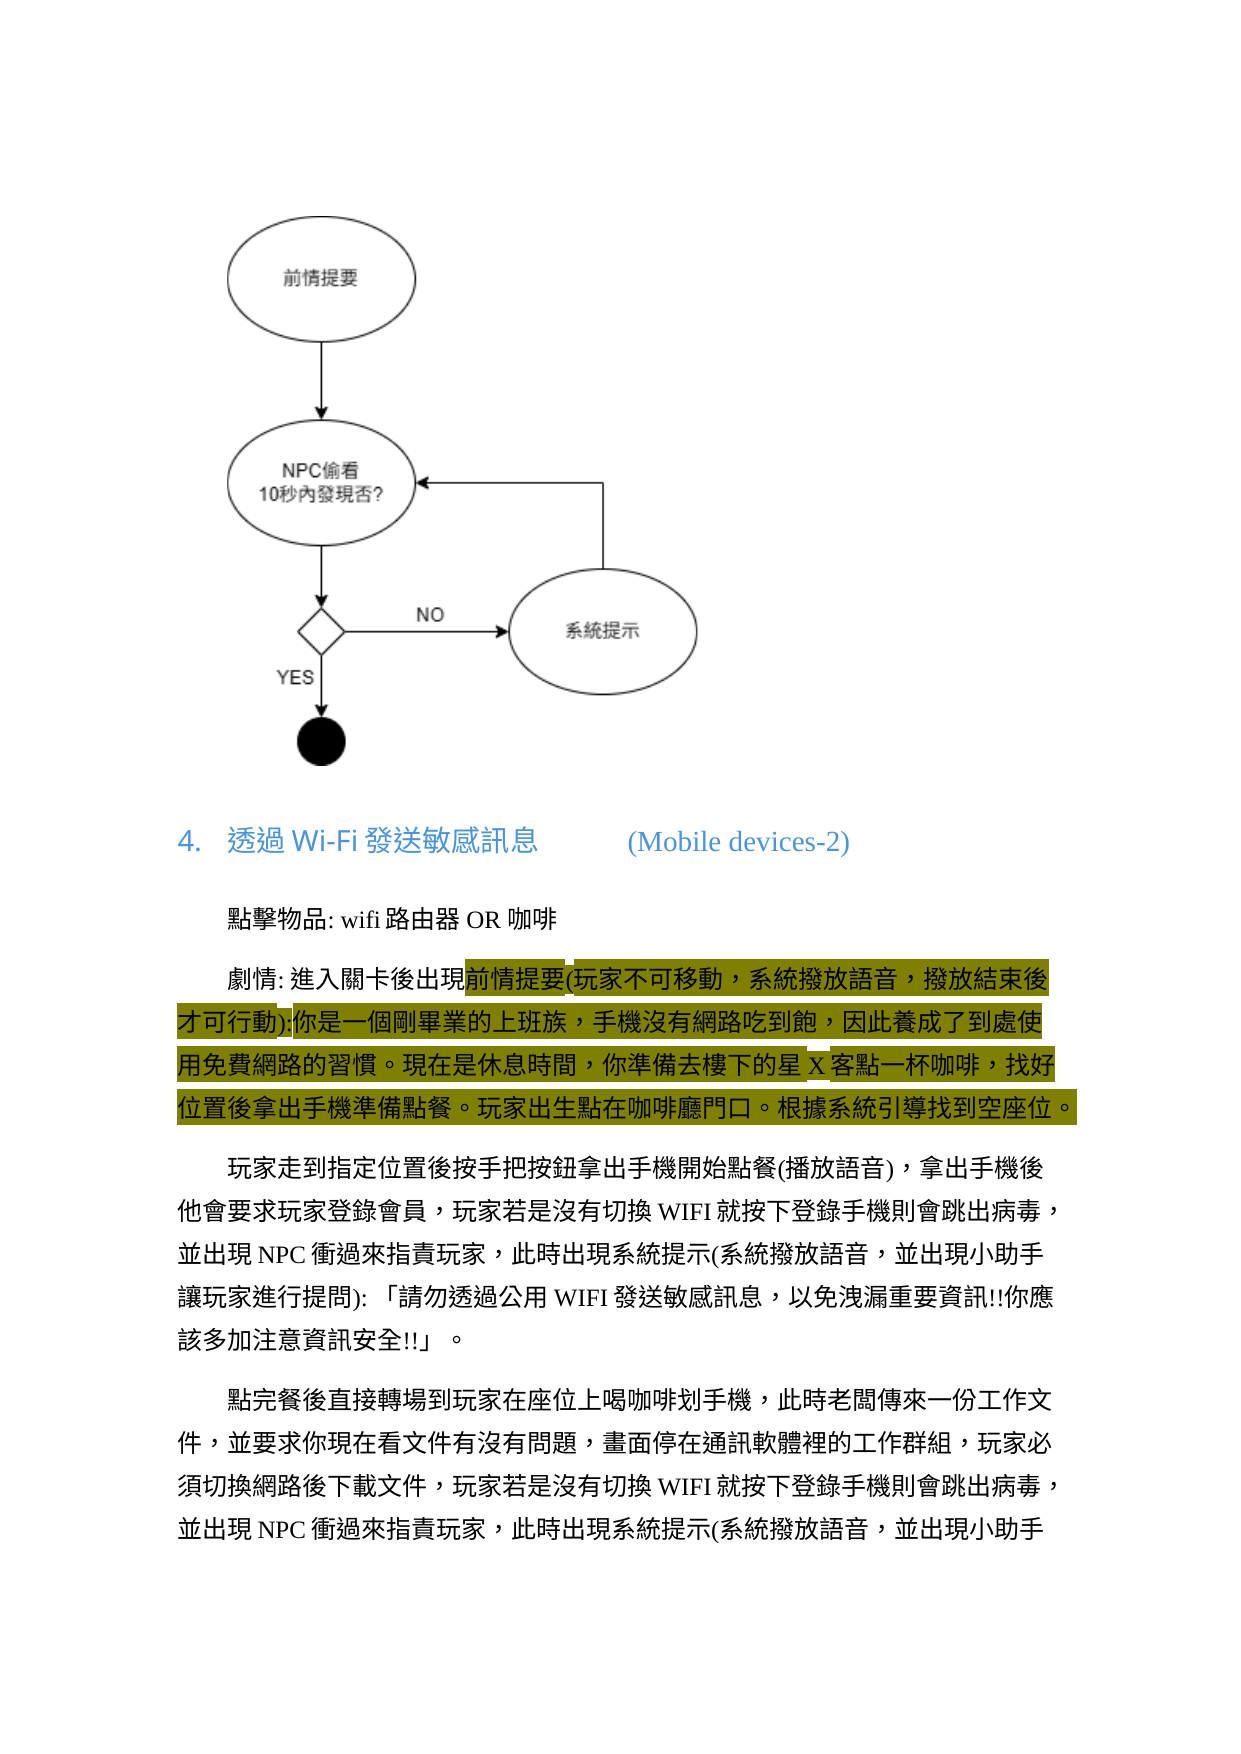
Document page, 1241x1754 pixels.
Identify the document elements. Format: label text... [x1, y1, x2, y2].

text 玩家走到指定位置後按手把按鈕拿出手機開始點餐(播放語音)，拿出手機後他會要求玩家登錄會員，玩家若是沒有切換WIFI就按下登錄手機則會跳出病毒，並出現NPC衝過來指責玩家，此時出現系統提示(系統撥放語音，並出現小助手讓玩家進行提問): 「請勿透過公用WIFI發送敏感訊息，以免洩漏重要資訊!!你應該多加注意資訊安全!!」。 [177, 1148, 1063, 1358]
text 劇情: 進入關卡後出現前情提要(玩家不可移動，系統撥放語音，撥放結束後才可行動):你是一個剛畢業的上班族，手機沒有網路吃到飽，因此養成了到處使用免費網路的習慣。現在是休息時間，你準備去樓下的星X客點一杯咖啡，找好位置後拿出手機準備點餐。玩家出生點在咖啡廳門口。根據系統引導找到空座位。 [177, 959, 1063, 1089]
list 透過Wi-Fi發送敏感訊息 (Mobile devices-2) [177, 801, 1063, 876]
picture [227, 216, 698, 766]
text 點擊物品: wifi路由器 OR 咖啡 [177, 899, 1063, 937]
